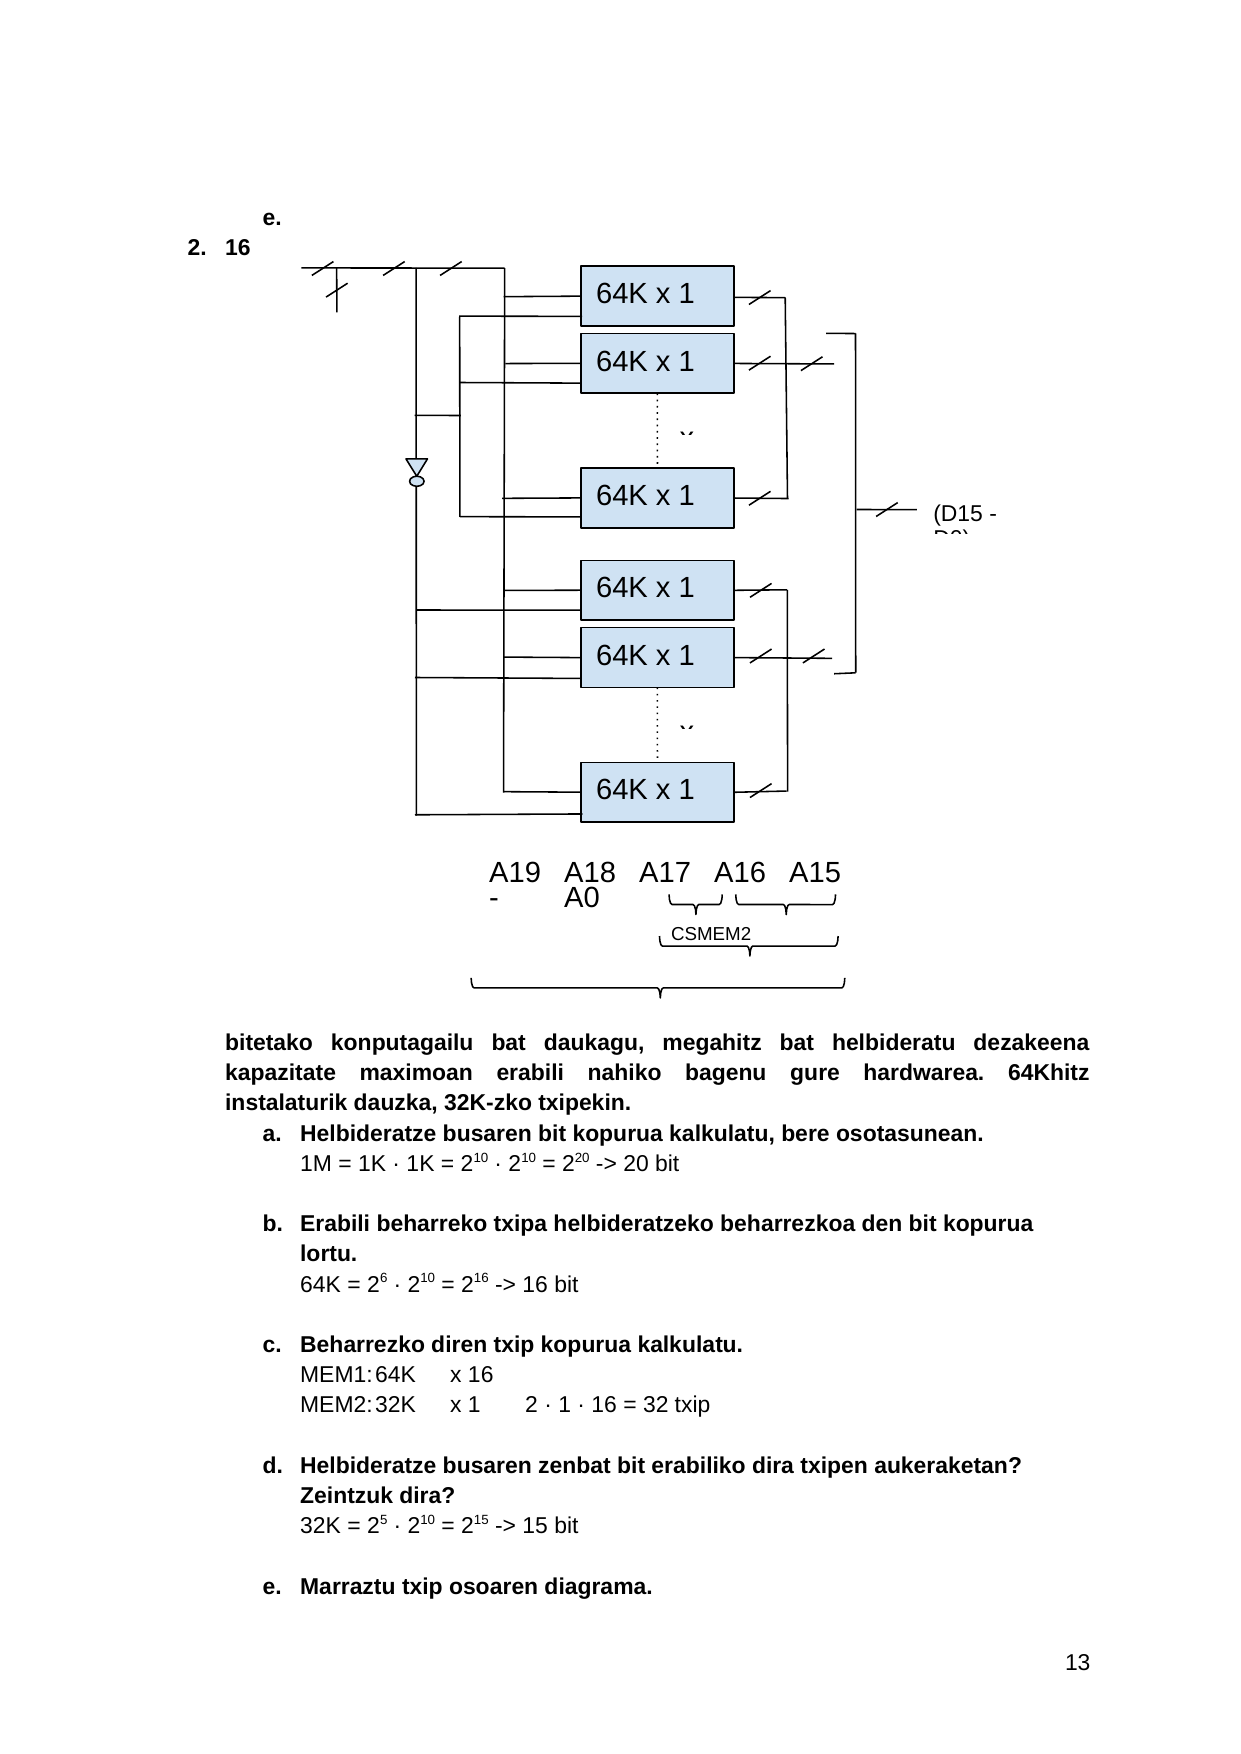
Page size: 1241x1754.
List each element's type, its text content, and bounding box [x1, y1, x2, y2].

list Helbideratze busaren zenbat bit erabiliko dira txipen aukeraketan? Zeintzuk dira? [262, 1452, 1090, 1508]
list 16 bitetako konputagailu bat daukagu, megahitz bat helbideratu dezakeena kapazitate maximoan erabili nahiko bagenu gure hardwarea. 64Khitz instalaturik dauzka, 32K-zko txipekin. [187, 234, 1090, 1116]
text MEM1: 64K x 16 [150, 1361, 1090, 1387]
list Marraztu txip osoaren diagrama. [262, 1573, 1090, 1599]
list Helbideratze busaren bit kopurua kalkulatu, bere osotasunean. [262, 1119, 1090, 1146]
text 1M = 1K · 1K = 210 · 210 = 220 -> 20 bit [150, 1150, 1090, 1176]
text 32K = 25 · 210 = 215 -> 15 bit [150, 1512, 1090, 1538]
list Beharrezko diren txip kopurua kalkulatu. [262, 1331, 1090, 1357]
text 64K = 26 · 210 = 216 -> 16 bit [150, 1271, 1090, 1297]
list Erabili beharreko txipa helbideratzeko beharrezkoa den bit kopurua lortu. [262, 1210, 1090, 1267]
text MEM2: 32K x 1 2 · 1 · 16 = 32 txip [300, 1391, 1090, 1418]
